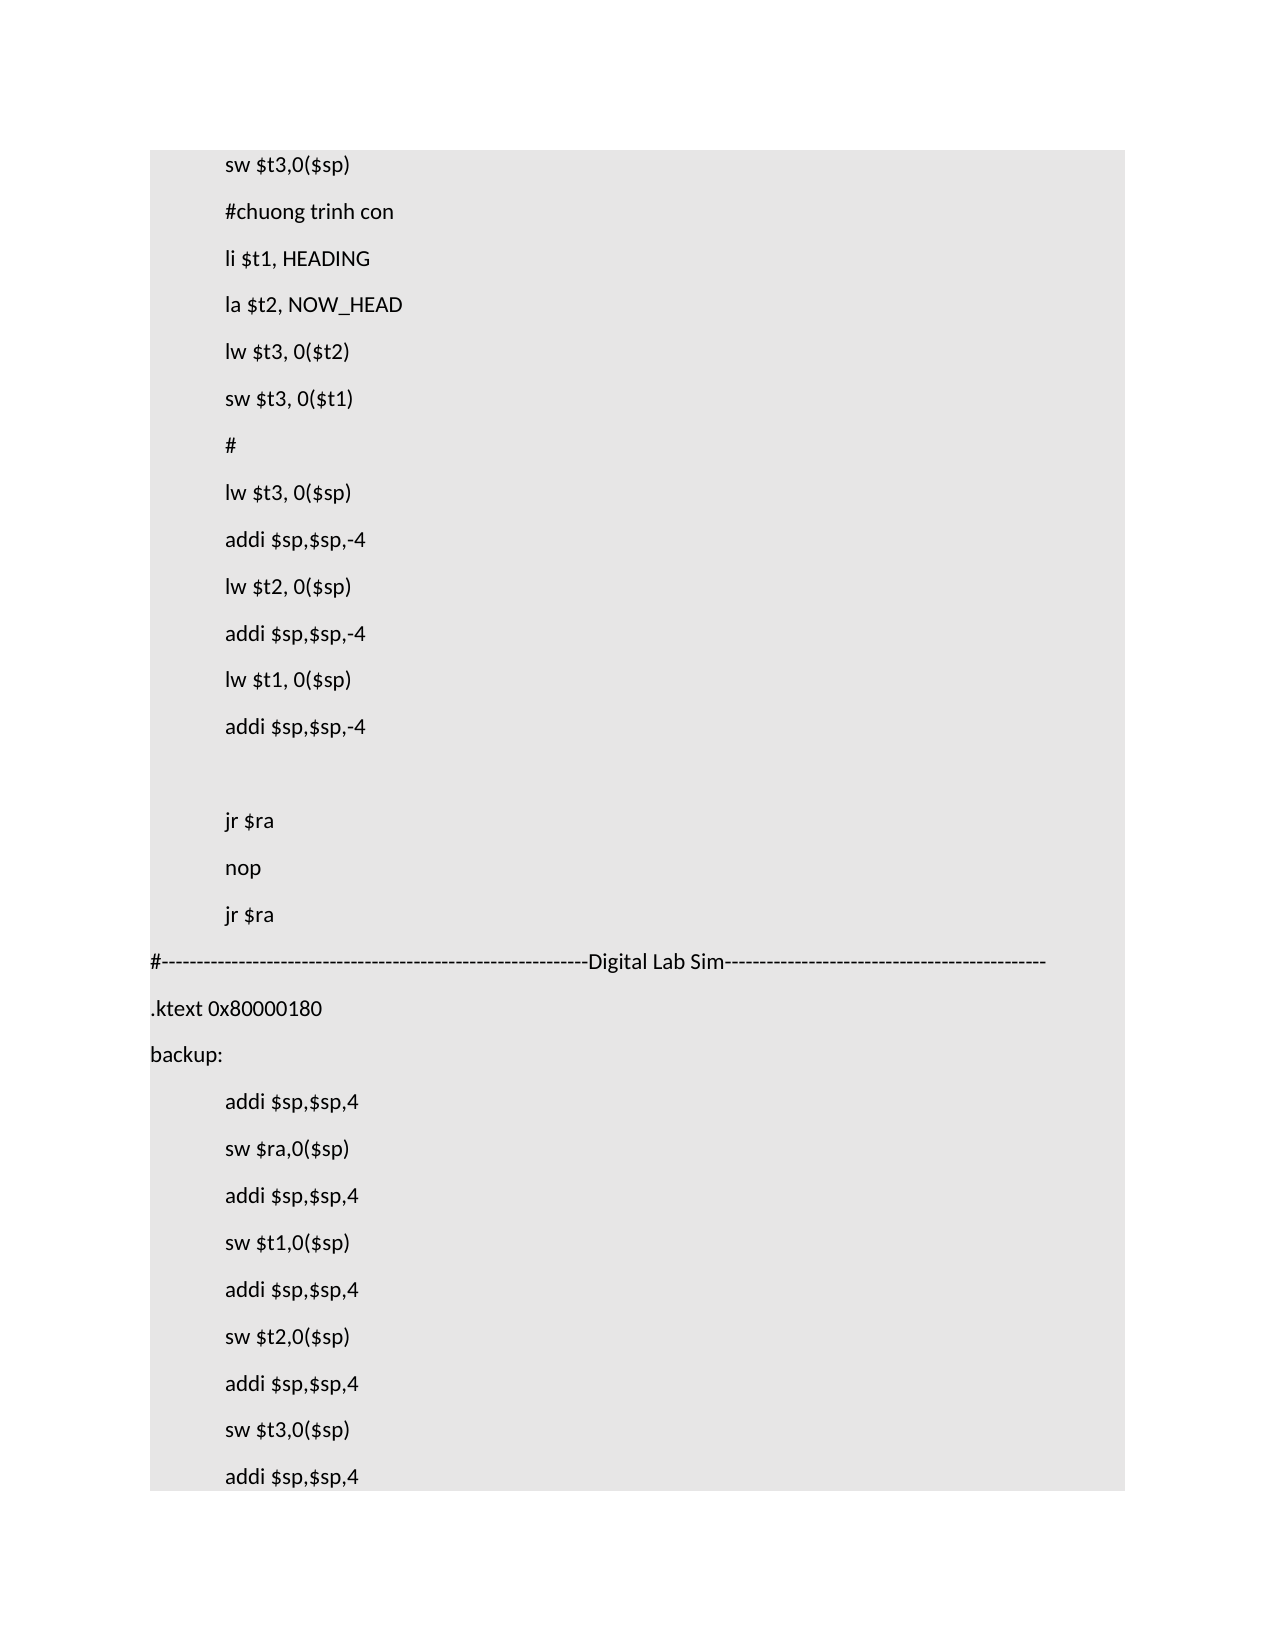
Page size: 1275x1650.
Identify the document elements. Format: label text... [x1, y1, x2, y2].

text jr $ra [150, 900, 1125, 928]
text lw $t3, 0($sp) [150, 478, 1125, 506]
text lw $t2, 0($sp) [150, 572, 1125, 600]
text sw $t2,0($sp) [150, 1322, 1125, 1350]
text addi $sp,$sp,-4 [150, 525, 1125, 553]
text sw $t1,0($sp) [150, 1228, 1125, 1256]
text # [150, 431, 1125, 459]
text addi $sp,$sp,-4 [150, 712, 1125, 741]
text backup: [150, 1041, 1125, 1069]
text sw $t3, 0($t1) [150, 384, 1125, 412]
text #chuong trinh con [150, 197, 1125, 225]
text addi $sp,$sp,4 [150, 1462, 1125, 1491]
text lw $t3, 0($t2) [150, 337, 1125, 366]
text #-------------------------------------------------------------Digital Lab Sim---------------------------------------------- [150, 947, 1125, 975]
text li $t1, HEADING [150, 244, 1125, 272]
text sw $t3,0($sp) [150, 1416, 1125, 1444]
text .ktext 0x80000180 [150, 994, 1125, 1022]
text addi $sp,$sp,4 [150, 1087, 1125, 1116]
text jr $ra [150, 806, 1125, 834]
text addi $sp,$sp,4 [150, 1181, 1125, 1209]
text addi $sp,$sp,-4 [150, 619, 1125, 647]
text sw $ra,0($sp) [150, 1134, 1125, 1162]
text lw $t1, 0($sp) [150, 666, 1125, 694]
text la $t2, NOW_HEAD [150, 291, 1125, 319]
text addi $sp,$sp,4 [150, 1275, 1125, 1303]
text nop [150, 853, 1125, 881]
text addi $sp,$sp,4 [150, 1369, 1125, 1397]
text sw $t3,0($sp) [150, 150, 1125, 178]
